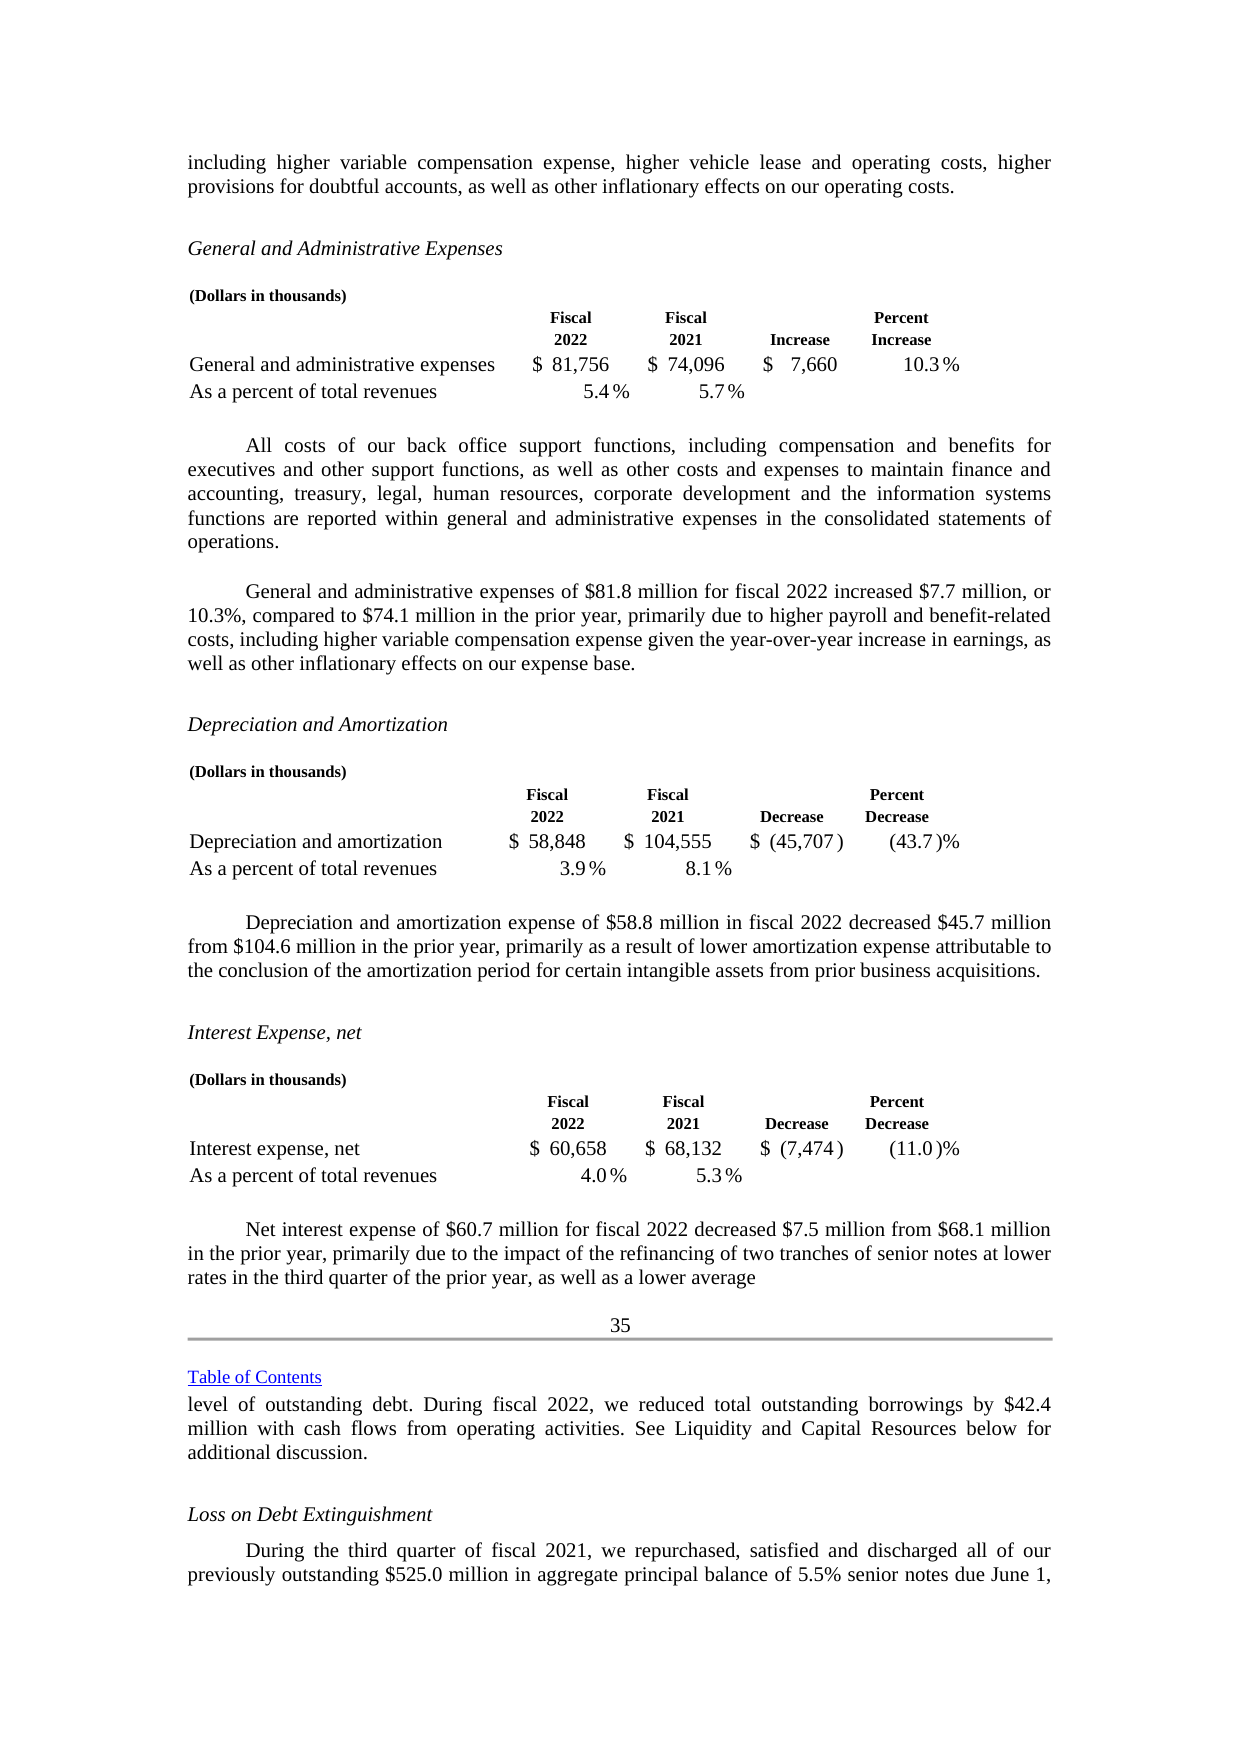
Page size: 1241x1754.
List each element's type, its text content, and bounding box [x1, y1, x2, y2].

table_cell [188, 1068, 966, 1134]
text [187, 1538, 1053, 1586]
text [187, 150, 1053, 198]
text Net interest expense of $60.7 million for fiscal 2022 decreased $7.5 million from $68.1 million in the prior year, primarily due to the impact of the refinancing of two tranches of senior notes at lower rates in the third quarter of the prior year, as well as a lower average [187, 1217, 1053, 1289]
text Loss on Debt Extinguishment [187, 1502, 1053, 1526]
text General and Administrative Expenses [187, 236, 1053, 260]
text General and administrative expenses of $81.8 million for fiscal 2022 increased $7.7 million, or 10.3%, compared to $74.1 million in the prior year, primarily due to higher payroll and benefit-related costs, including higher variable compensation expense given the year-over-year increase in earnings, as well as other inflationary effects on our expense base. [187, 578, 1053, 675]
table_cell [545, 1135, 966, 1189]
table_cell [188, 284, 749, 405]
text 35 [187, 1313, 1053, 1337]
text Depreciation and Amortization [187, 712, 1053, 736]
text level of outstanding debt. During fiscal 2022, we reduced total outstanding borrowings by $42.4 million with cash flows from operating activities. See Liquidity and Capital Resources below for additional discussion. [187, 1392, 1053, 1464]
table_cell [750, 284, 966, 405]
text Table of Contents [187, 1366, 1053, 1388]
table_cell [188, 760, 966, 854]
text All costs of our back office support functions, including compensation and benefits for executives and other support functions, as well as other costs and expenses to maintain finance and accounting, treasury, legal, human resources, corporate development and the information systems functions are reported within general and administrative expenses in the consolidated statements of operations. [187, 433, 1053, 553]
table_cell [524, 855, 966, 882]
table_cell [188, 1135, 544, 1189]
text Interest Expense, net [187, 1019, 1053, 1044]
text Depreciation and amortization expense of $58.8 million in fiscal 2022 decreased $45.7 million from $104.6 million in the prior year, primarily as a result of lower amortization expense attributable to the conclusion of the amortization period for certain intangible assets from prior business acquisitions. [187, 910, 1053, 982]
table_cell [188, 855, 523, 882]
